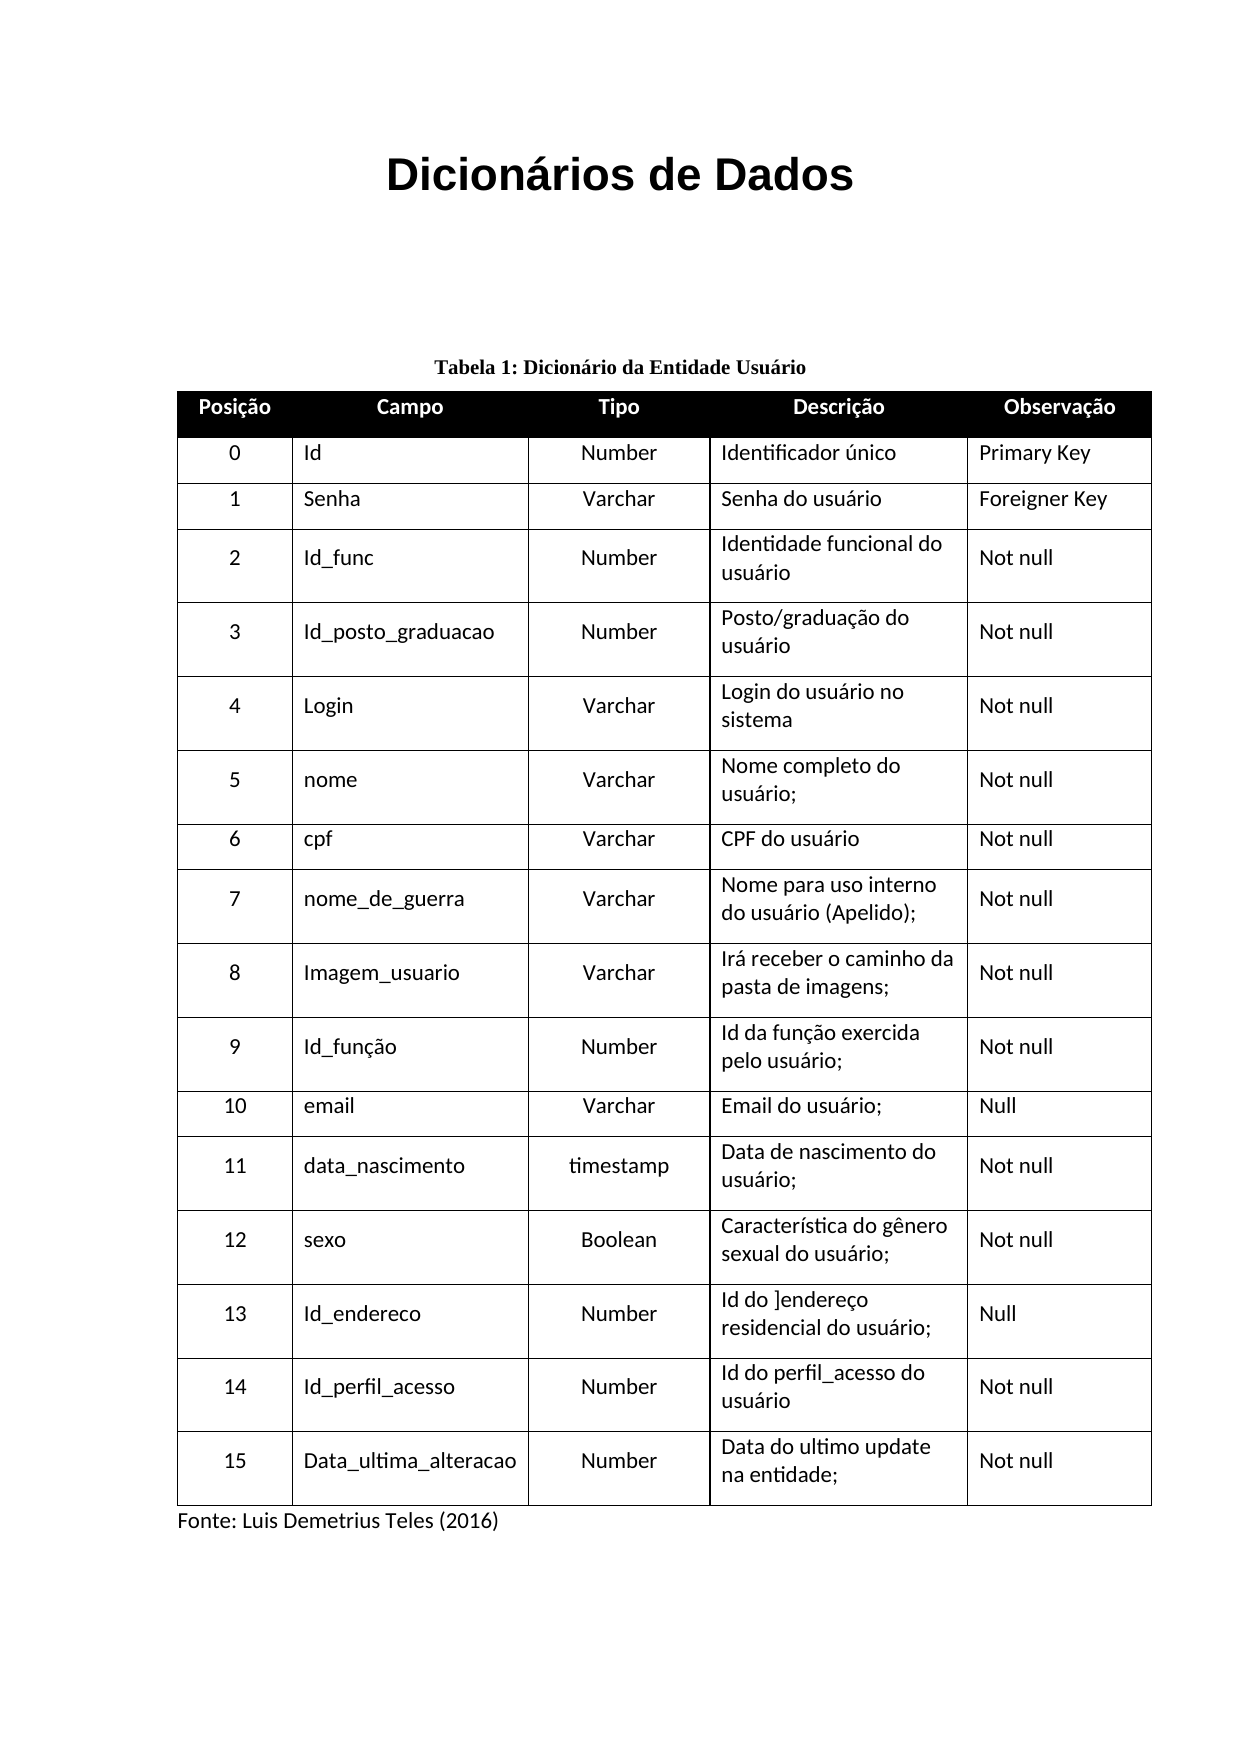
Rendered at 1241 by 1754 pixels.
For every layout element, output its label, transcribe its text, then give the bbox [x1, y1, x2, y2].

table_cell Number [529, 1432, 709, 1505]
table_cell Not null [968, 603, 1151, 676]
text Fonte: Luis Demetrius Teles (2016) [177, 1506, 1063, 1534]
table_cell Data do ultimo update na entidade; [711, 1432, 967, 1505]
table_cell Not null [968, 1211, 1151, 1284]
table_cell Not null [968, 870, 1151, 943]
table_cell Not null [968, 1137, 1151, 1210]
table_cell 7 [178, 870, 292, 943]
table_cell 5 [178, 751, 292, 823]
table_cell Number [529, 438, 709, 483]
table_cell Not null [968, 825, 1151, 869]
table_cell Id_func [293, 530, 528, 602]
table_cell 15 [178, 1432, 292, 1505]
table_cell 1 [178, 484, 292, 528]
table_cell 13 [178, 1285, 292, 1357]
table_cell Nome completo do usuário; [711, 751, 967, 823]
table_cell Id_perfil_acesso [293, 1359, 528, 1431]
table_cell Senha [293, 484, 528, 528]
table_cell 4 [178, 677, 292, 750]
table_cell Varchar [529, 484, 709, 528]
table_cell Number [529, 1018, 709, 1091]
text Dicionários de Dados [177, 148, 1063, 200]
table_cell data_nascimento [293, 1137, 528, 1210]
table_cell Not null [968, 677, 1151, 750]
table_header Posição [178, 393, 292, 437]
table_header Descrição [711, 393, 967, 437]
table_cell Id [293, 438, 528, 483]
table_header Campo [293, 393, 528, 437]
table_cell Number [529, 1359, 709, 1431]
table_cell Varchar [529, 677, 709, 750]
table_cell Id do perfil_acesso do usuário [711, 1359, 967, 1431]
table_cell 0 [178, 438, 292, 483]
table_cell Irá receber o caminho da pasta de imagens; [711, 944, 967, 1017]
table_cell Not null [968, 944, 1151, 1017]
table_cell nome [293, 751, 528, 823]
table_cell Id_posto_graduacao [293, 603, 528, 676]
table_cell Id_função [293, 1018, 528, 1091]
table_cell Id da função exercida pelo usuário; [711, 1018, 967, 1091]
table_cell Identificador único [711, 438, 967, 483]
table_cell Varchar [529, 825, 709, 869]
table_cell Not null [968, 1018, 1151, 1091]
table_cell Nome para uso interno do usuário (Apelido); [711, 870, 967, 943]
table_cell Null [968, 1285, 1151, 1357]
table_cell Not null [968, 751, 1151, 823]
table_cell Id do ]endereço residencial do usuário; [711, 1285, 967, 1357]
table_cell 3 [178, 603, 292, 676]
table_cell 10 [178, 1092, 292, 1136]
table_cell Number [529, 1285, 709, 1357]
table_cell Foreigner Key [968, 484, 1151, 528]
table_cell Login do usuário no sistema [711, 677, 967, 750]
table_cell 9 [178, 1018, 292, 1091]
table_cell Imagem_usuario [293, 944, 528, 1017]
table_cell Característica do gênero sexual do usuário; [711, 1211, 967, 1284]
table_cell Data_ultima_alteracao [293, 1432, 528, 1505]
table_cell 12 [178, 1211, 292, 1284]
table_cell 11 [178, 1137, 292, 1210]
table_cell Posto/graduação do usuário [711, 603, 967, 676]
table_cell Email do usuário; [711, 1092, 967, 1136]
table_cell Number [529, 603, 709, 676]
table_cell nome_de_guerra [293, 870, 528, 943]
table_cell Not null [968, 1432, 1151, 1505]
table_cell Varchar [529, 751, 709, 823]
table_cell 14 [178, 1359, 292, 1431]
table_cell Not null [968, 530, 1151, 602]
table_cell Login [293, 677, 528, 750]
table_cell Null [968, 1092, 1151, 1136]
table_cell Number [529, 530, 709, 602]
table_cell Primary Key [968, 438, 1151, 483]
table_cell 8 [178, 944, 292, 1017]
table_cell Data de nascimento do usuário; [711, 1137, 967, 1210]
table_cell timestamp [529, 1137, 709, 1210]
table_cell Boolean [529, 1211, 709, 1284]
table_cell Varchar [529, 870, 709, 943]
table_header Tipo [529, 393, 709, 437]
table_cell CPF do usuário [711, 825, 967, 869]
table_cell Senha do usuário [711, 484, 967, 528]
table_cell email [293, 1092, 528, 1136]
table_cell sexo [293, 1211, 528, 1284]
table_cell Varchar [529, 1092, 709, 1136]
table_cell Not null [968, 1359, 1151, 1431]
table_cell Varchar [529, 944, 709, 1017]
table_cell 2 [178, 530, 292, 602]
table_cell Identidade funcional do usuário [711, 530, 967, 602]
table_cell 6 [178, 825, 292, 869]
table_cell Id_endereco [293, 1285, 528, 1357]
table_header Observação [968, 393, 1151, 437]
table_cell cpf [293, 825, 528, 869]
